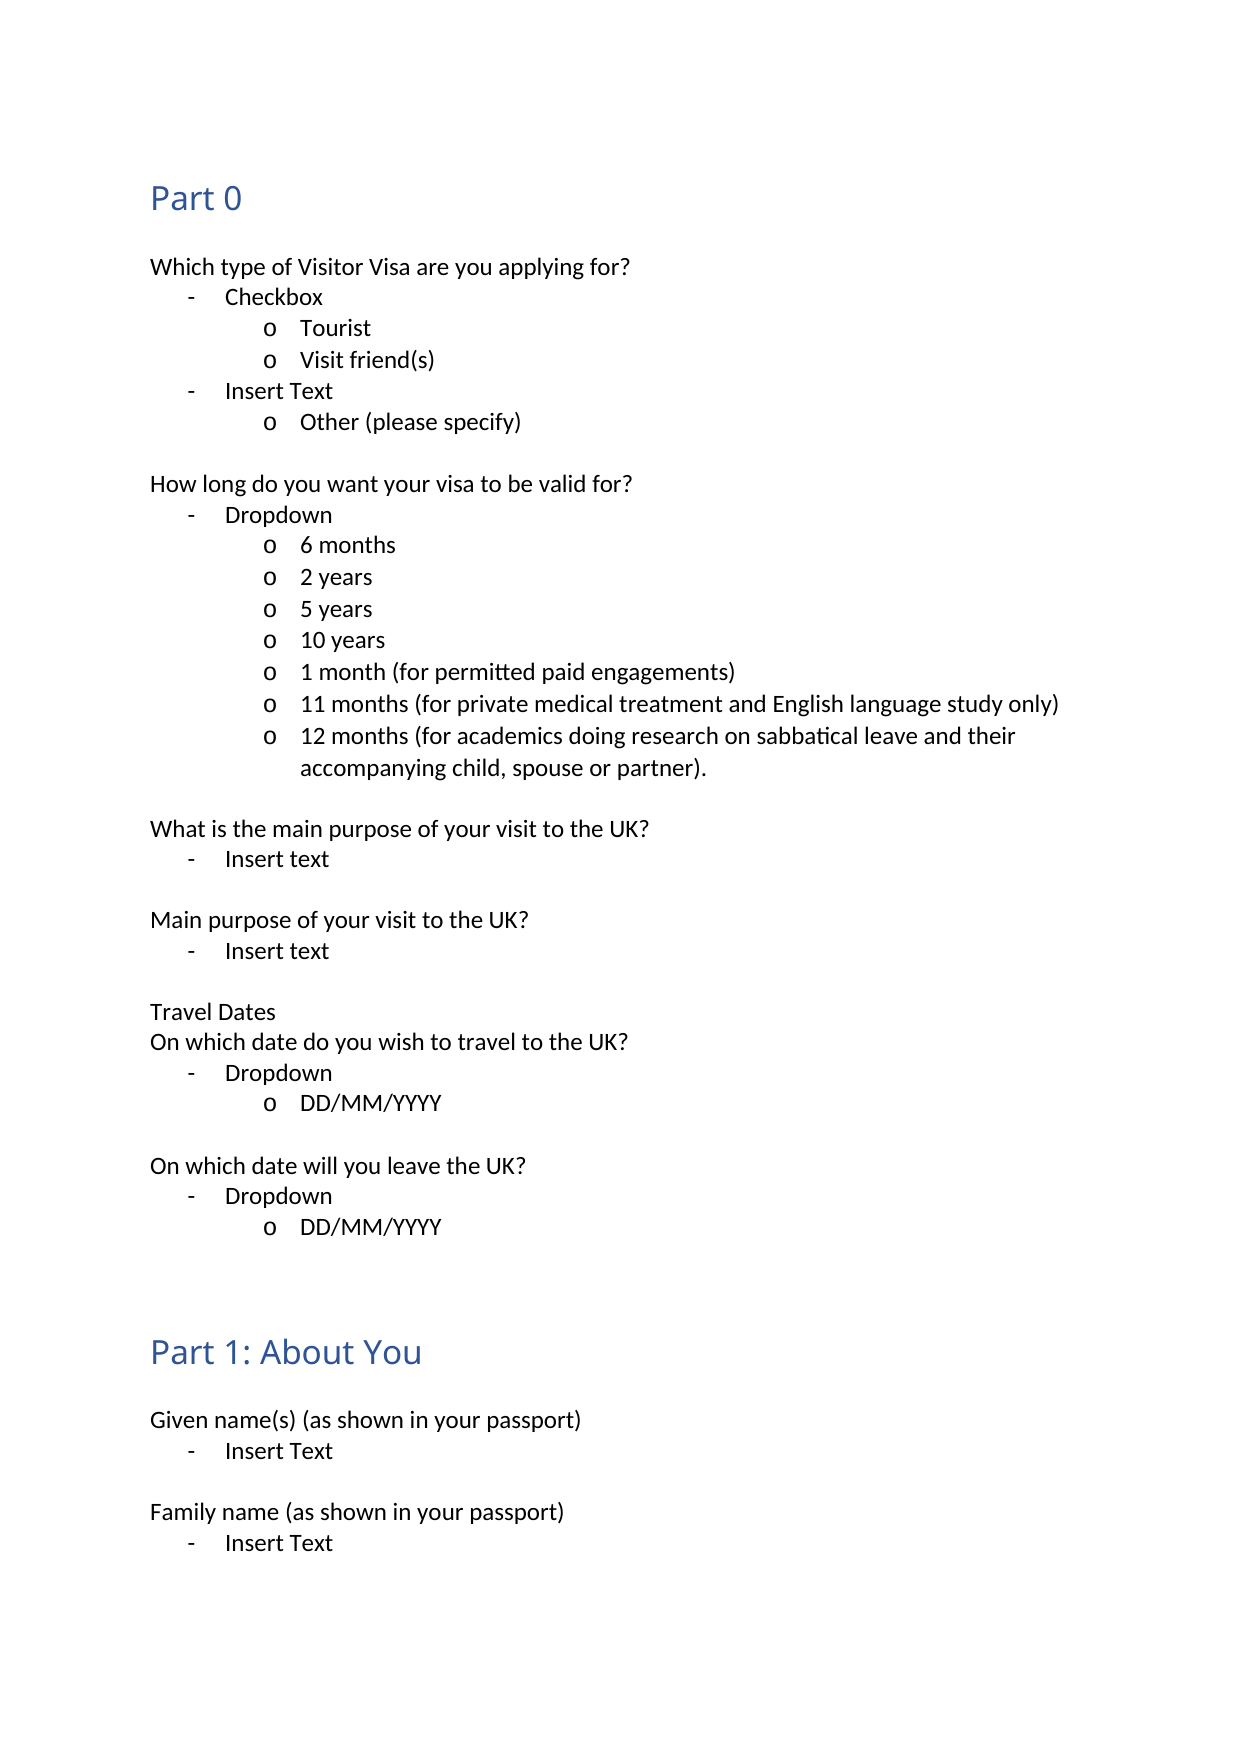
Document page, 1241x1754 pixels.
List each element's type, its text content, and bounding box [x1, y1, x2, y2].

text Given name(s) (as shown in your passport) [150, 1404, 1090, 1435]
text Family name (as shown in your passport) [150, 1496, 1090, 1527]
subtitle Part 0 [150, 175, 1090, 220]
list Tourist [262, 312, 1090, 344]
list 11 months (for private medical treatment and English language study only) [262, 688, 1090, 720]
subtitle Part 1: About You [150, 1329, 1090, 1374]
list Dropdown [187, 1057, 1090, 1087]
list Insert Text [187, 1435, 1090, 1466]
text Travel Dates [150, 996, 1090, 1026]
list 12 months (for academics doing research on sabbatical leave and their accompanying child, spouse or partner). [262, 720, 1090, 782]
list Insert text [187, 843, 1090, 874]
list DD/MM/YYYY [262, 1087, 1090, 1119]
list Other (please specify) [262, 406, 1090, 438]
list Insert Text [187, 1527, 1090, 1557]
text How long do you want your visa to be valid for? [150, 468, 1090, 499]
text On which date do you wish to travel to the UK? [150, 1026, 1090, 1057]
list Visit friend(s) [262, 344, 1090, 376]
list Insert text [187, 935, 1090, 965]
list Checkbox [187, 281, 1090, 312]
list Main purpose of your visit to the UK? [150, 904, 1090, 935]
list DD/MM/YYYY [262, 1211, 1090, 1243]
text Which type of Visitor Visa are you applying for? [150, 251, 1090, 281]
list 5 years [262, 593, 1090, 625]
list 2 years [262, 561, 1090, 593]
list Dropdown [187, 499, 1090, 529]
list 6 months [262, 529, 1090, 561]
list 1 month (for permitted paid engagements) [262, 656, 1090, 688]
list Insert Text [187, 376, 1090, 406]
list 10 years [262, 625, 1090, 656]
text What is the main purpose of your visit to the UK? [150, 813, 1090, 843]
text On which date will you leave the UK? [150, 1150, 1090, 1180]
list Dropdown [187, 1180, 1090, 1211]
